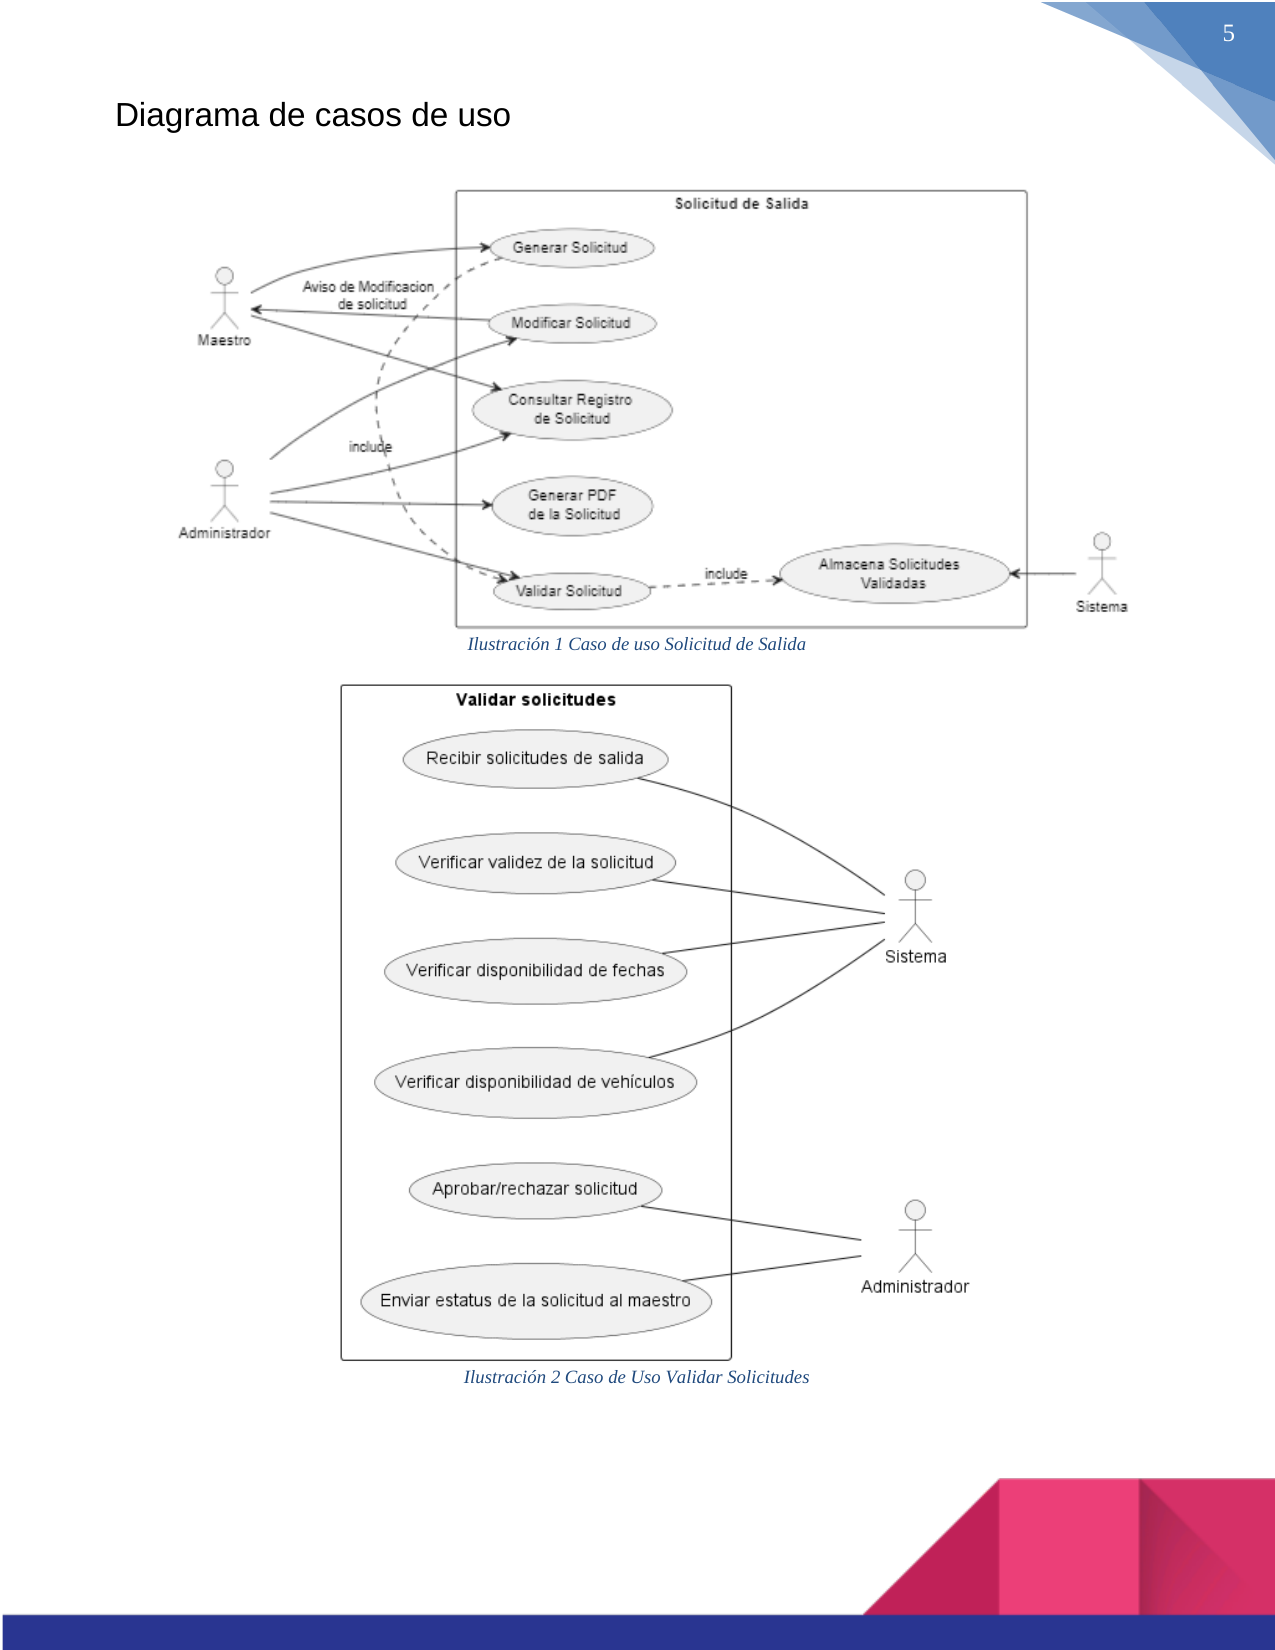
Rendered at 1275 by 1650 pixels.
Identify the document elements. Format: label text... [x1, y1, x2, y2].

picture [332, 676, 977, 1366]
picture [1040, 2, 1275, 166]
picture [173, 184, 1136, 634]
text Ilustración 2 Caso de Uso Validar Solicitudes [115, 1366, 1160, 1387]
text Diagrama de casos de uso [115, 95, 1160, 133]
text Ilustración 1 Caso de uso Solicitud de Salida [115, 633, 1160, 655]
